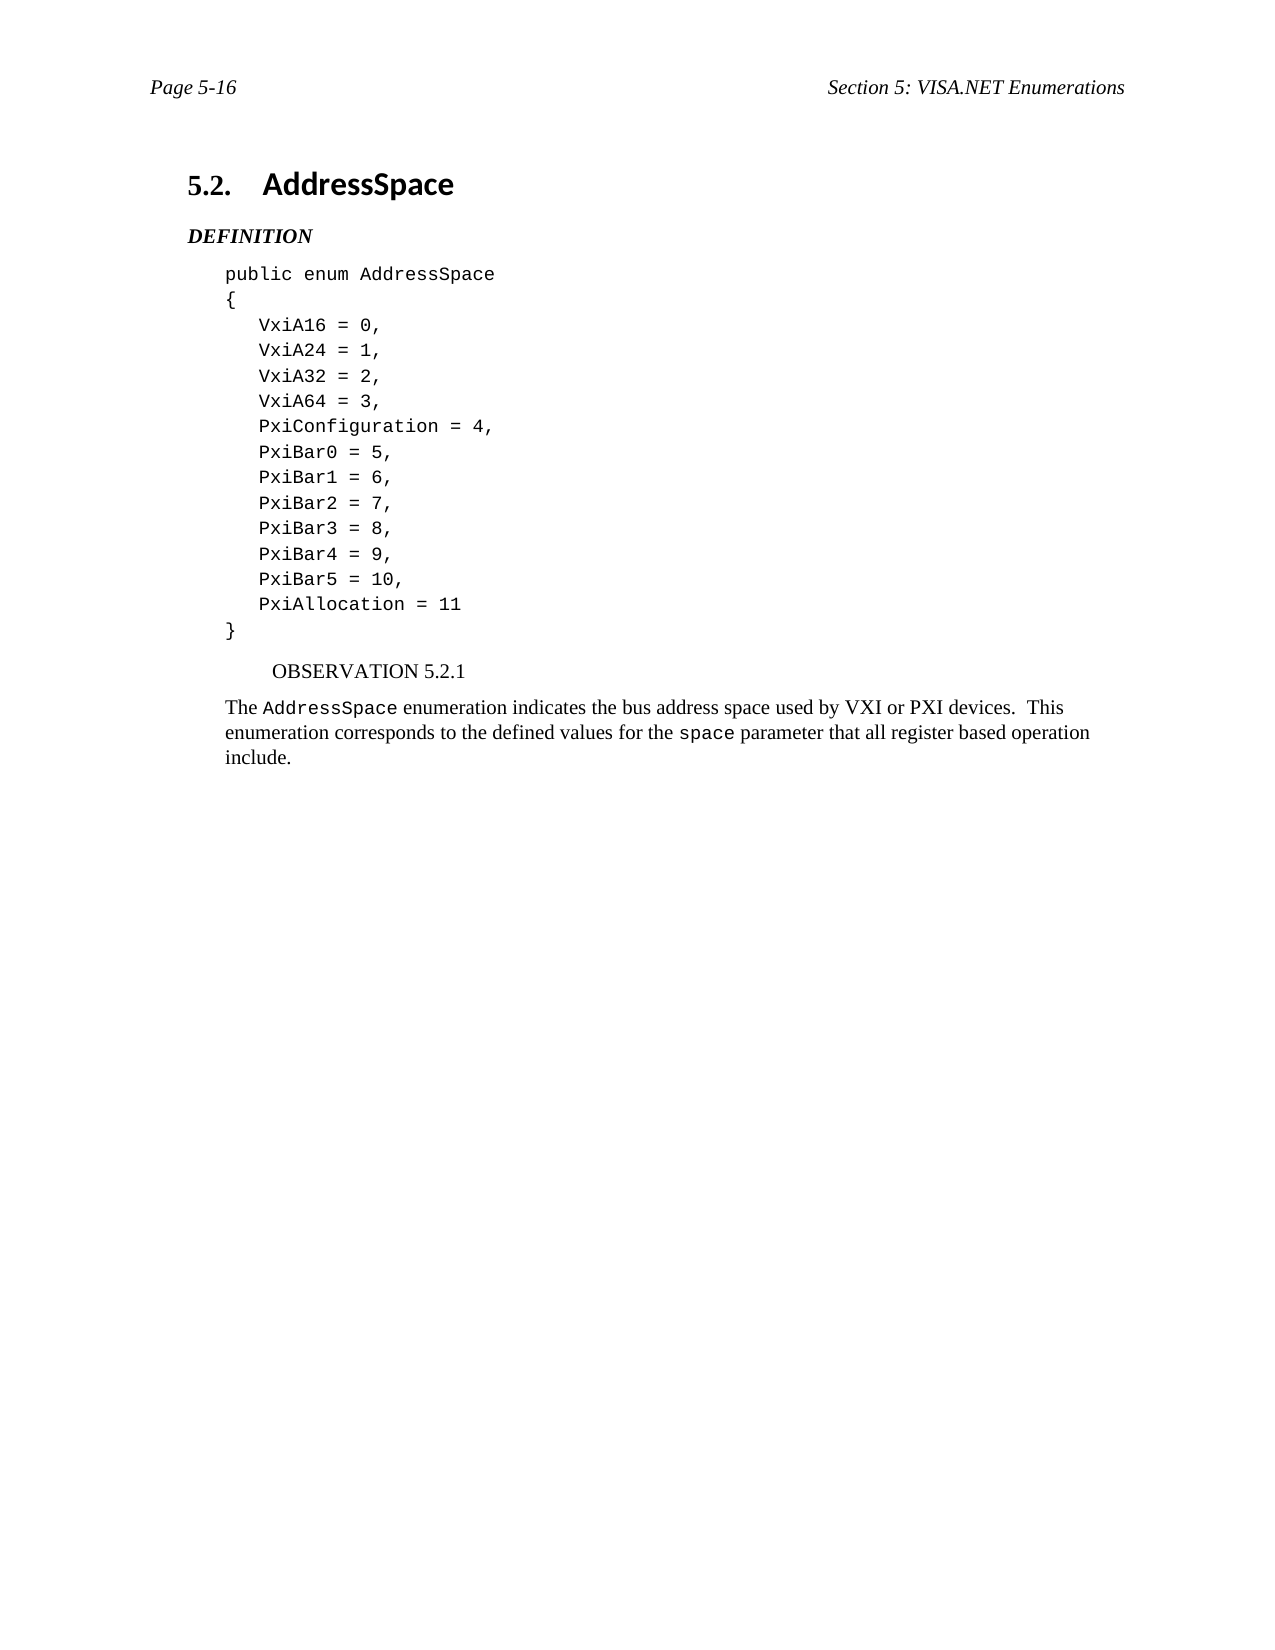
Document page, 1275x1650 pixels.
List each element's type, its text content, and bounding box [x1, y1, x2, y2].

subtitle AddressSpace [187, 162, 1125, 203]
table_header public enum AddressSpace { VxiA16 = 0, VxiA24 = 1, VxiA32 = 2, VxiA64 = 3, PxiConfiguration = 4, PxiBar0 = 5, PxiBar1 = 6, PxiBar2 = 7, PxiBar3 = 8, PxiBar4 = 9, PxiBar5 = 10, PxiAllocation = 11 } [214, 261, 1136, 646]
text The AddressSpace enumeration indicates the bus address space used by VXI or PXI devices. This enumeration corresponds to the defined values for the space parameter that all register based operation include. [225, 695, 1125, 769]
subtitle Definition [187, 224, 1125, 248]
